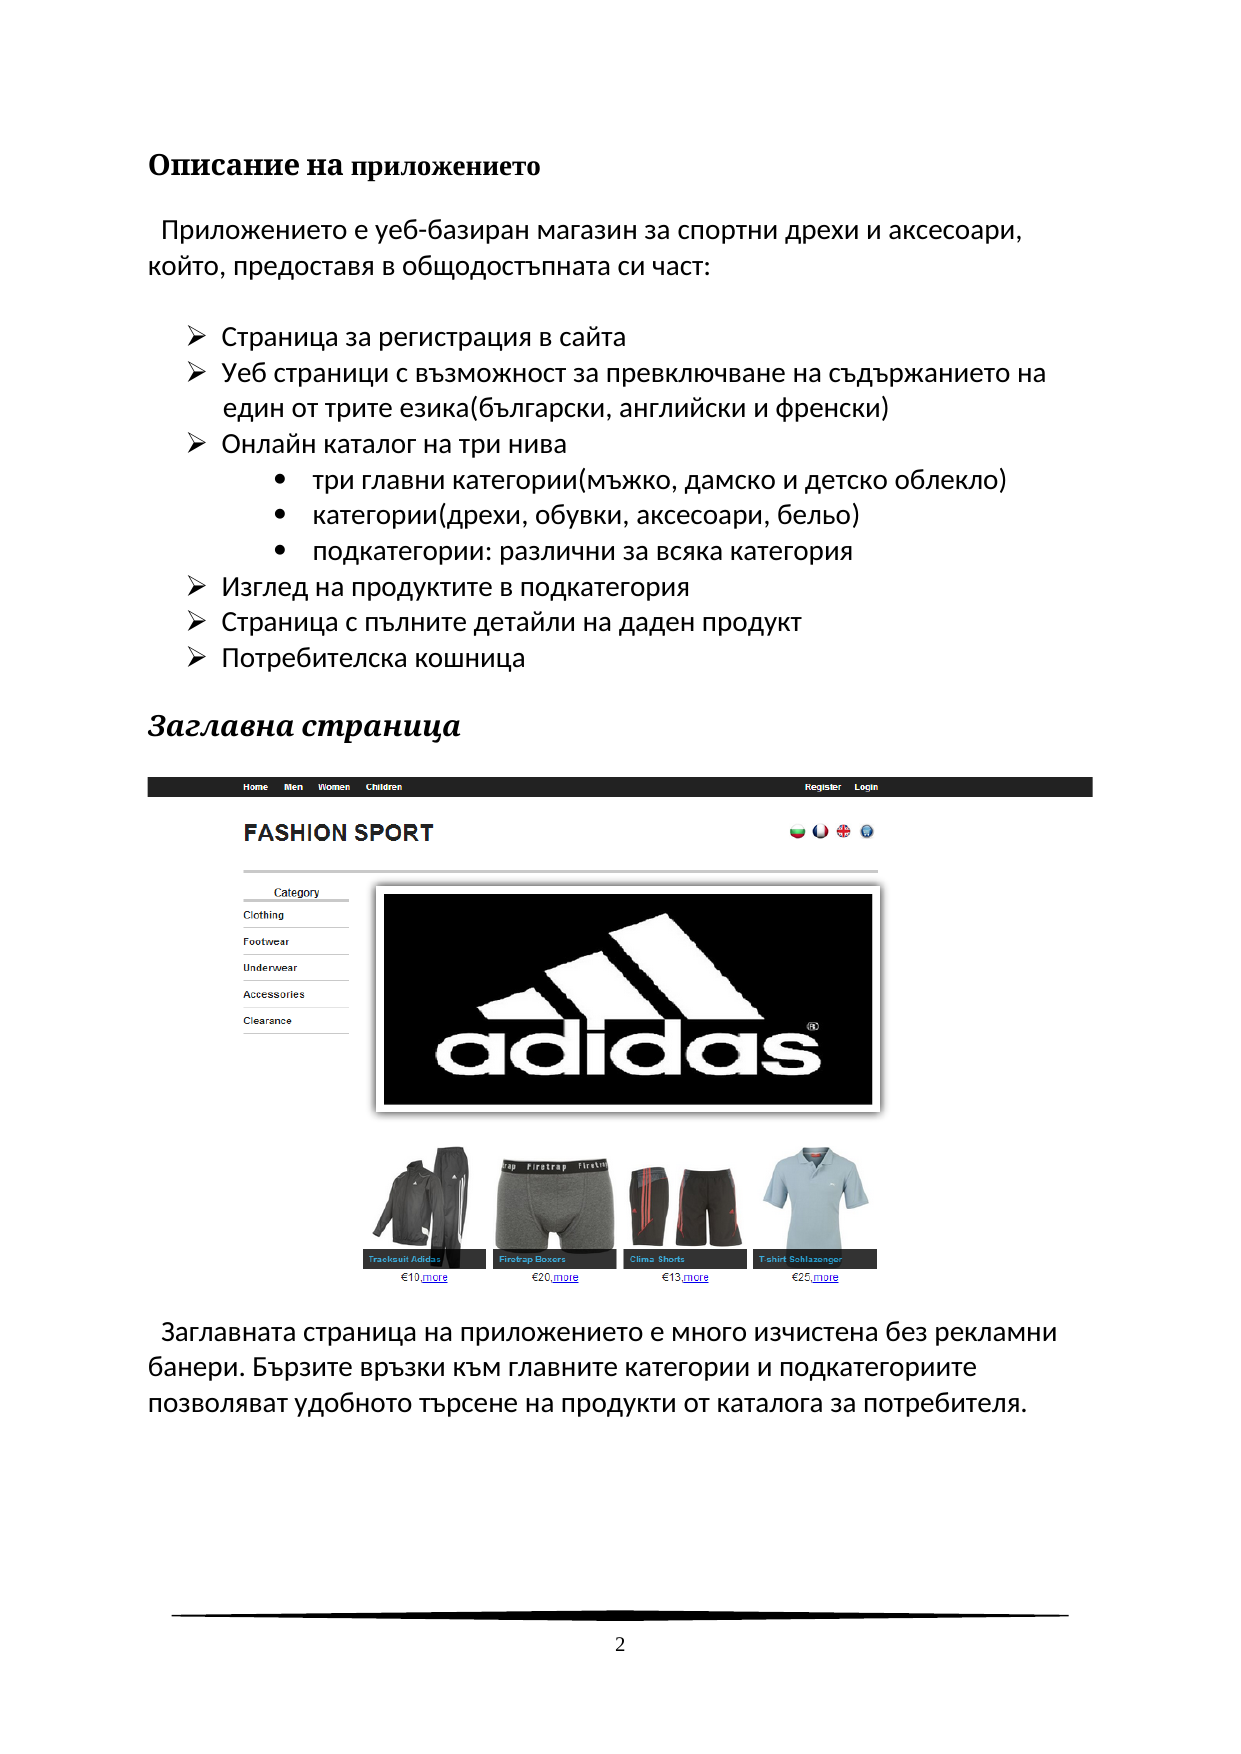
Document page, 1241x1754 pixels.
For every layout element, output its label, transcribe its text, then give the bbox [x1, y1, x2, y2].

list Страница с пълните детайли на даден продукт [185, 603, 1093, 639]
list три главни категории(мъжко, дамско и детско облекло) [275, 461, 1093, 496]
text Заглавна страница [148, 710, 1093, 744]
text Приложението е уеб-базиран магазин за спортни дрехи и аксесоари, който, предоставя в общодостъпната си част: [148, 211, 1093, 283]
list категории(дрехи, обувки, аксесоари, бельо) [275, 496, 1093, 532]
list Страница за регистрация в сайта [185, 318, 1093, 354]
list Потребителска кошница [185, 639, 1093, 674]
list Уеб страници с възможност за превключване на съдържанието на един от трите езика(български, английски и френски) [185, 354, 1093, 425]
text Описание на приложението [148, 148, 1093, 182]
list Онлайн каталог на три нива [185, 425, 1093, 461]
list подкатегории: различни за всяка категория [275, 532, 1093, 568]
list Изглед на продуктите в подкатегория [185, 568, 1093, 603]
picture [147, 777, 1093, 1313]
text Заглавната страница на приложението е много изчистена без рекламни банери. Бързите връзки към главните категории и подкатегориите позволяват удобното търсене на продукти от каталога за потребителя. [148, 1313, 1093, 1419]
